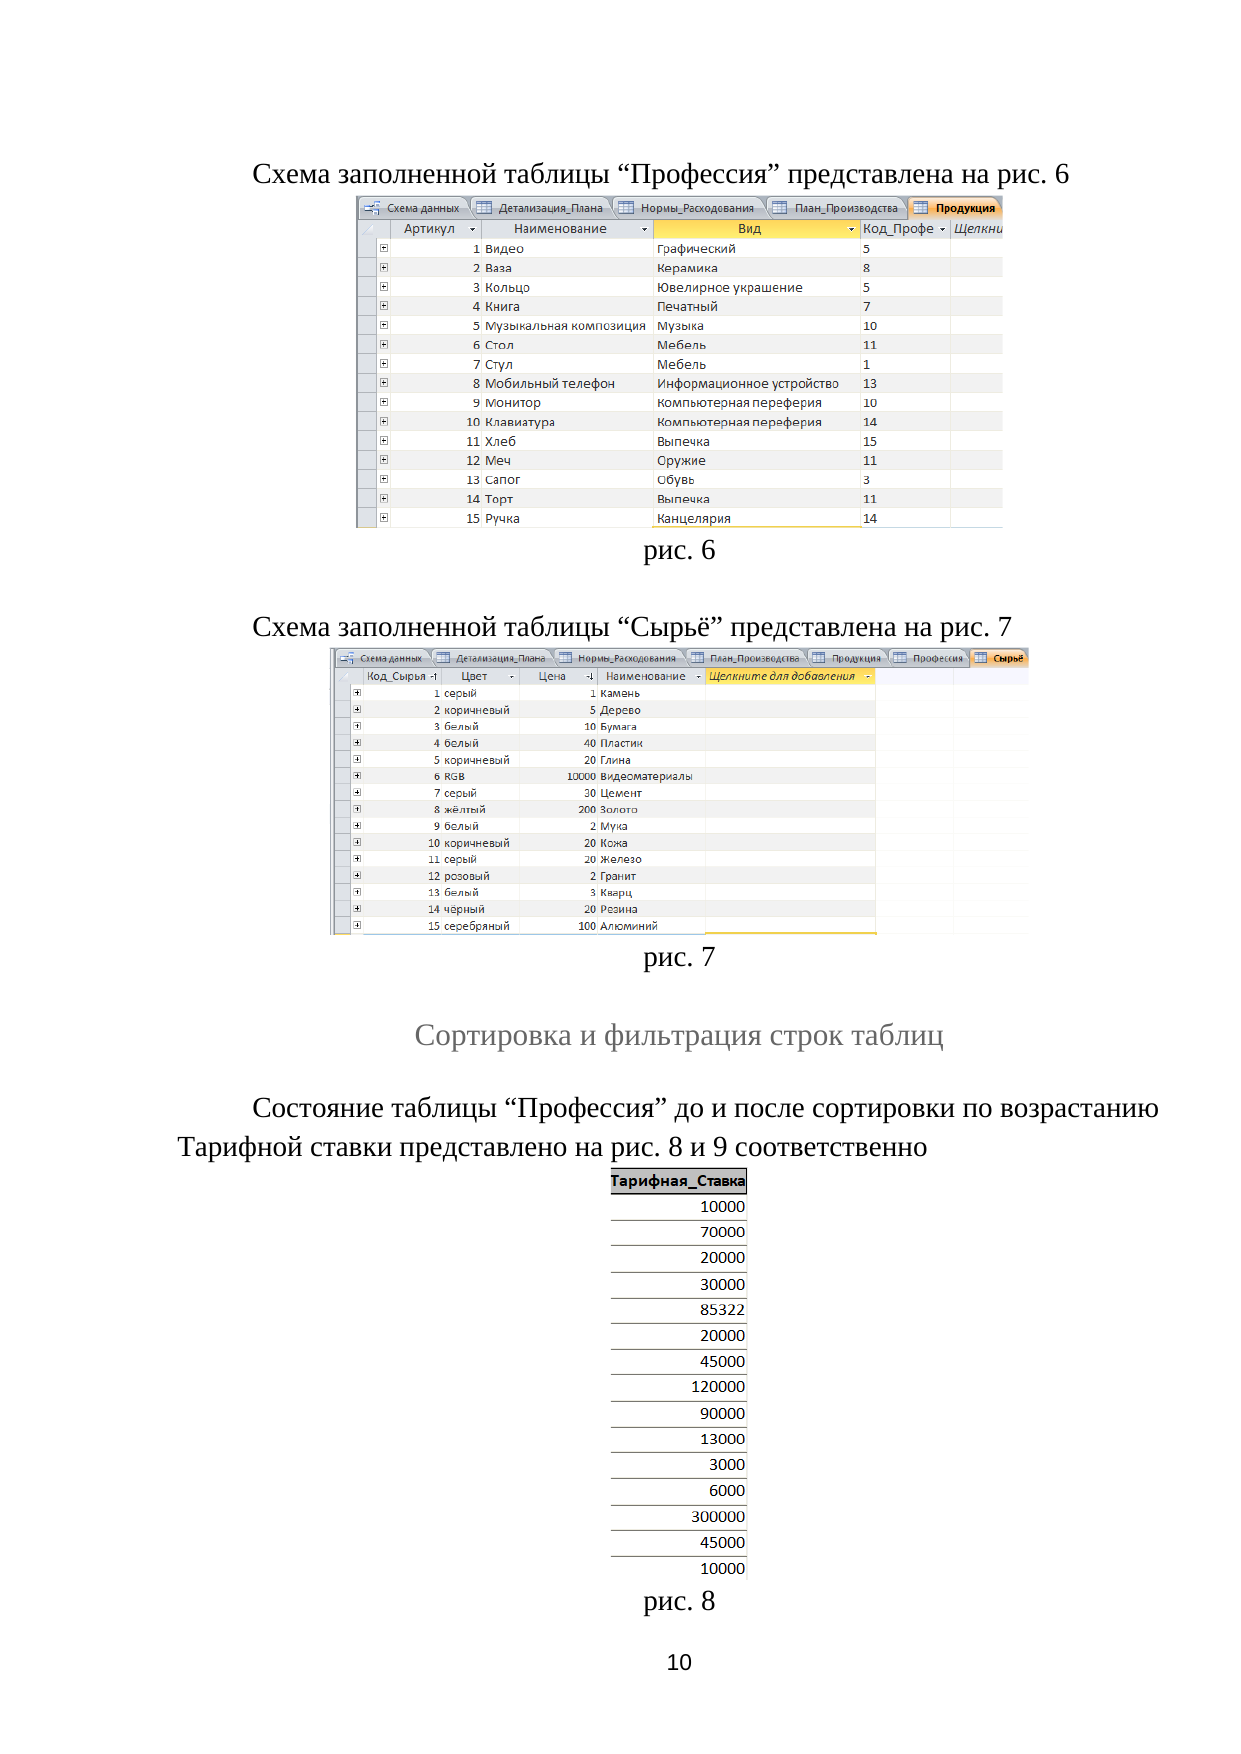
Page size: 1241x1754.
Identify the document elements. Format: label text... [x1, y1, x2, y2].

picture [329, 647, 1029, 935]
text рис. 7 [177, 939, 1181, 972]
subtitle Сортировка и фильтрация строк таблиц [177, 1016, 1181, 1052]
text Схема заполненной таблицы “Профессия” представлена на рис. 6 [177, 157, 1181, 190]
text рис. 6 [177, 532, 1181, 565]
picture [610, 1167, 748, 1580]
text Состояние таблицы “Профессия” до и после сортировки по возрастанию Тарифной ставки представлено на рис. 8 и 9 соответственно [177, 1090, 1181, 1162]
text рис. 8 [177, 1583, 1181, 1617]
picture [355, 195, 1003, 528]
text Схема заполненной таблицы “Сырьё” представлена на рис. 7 [177, 609, 1181, 642]
